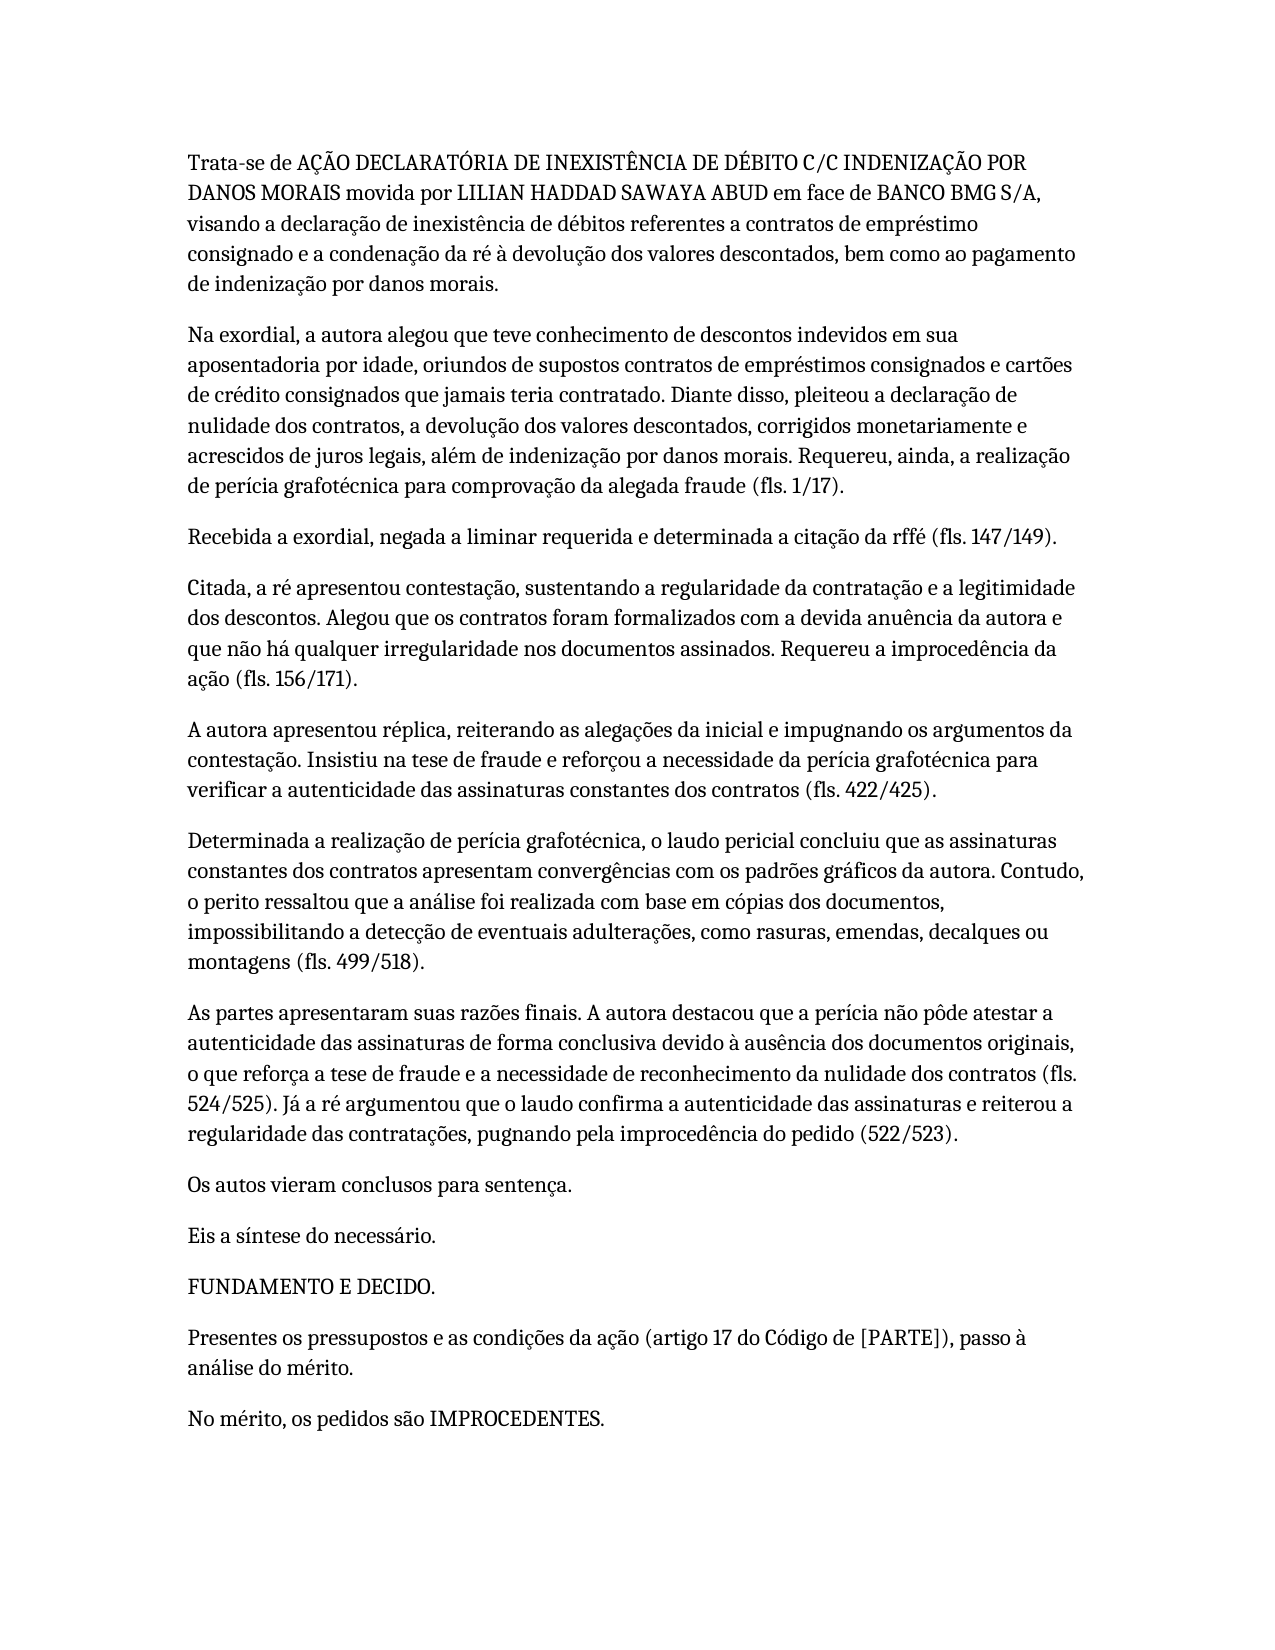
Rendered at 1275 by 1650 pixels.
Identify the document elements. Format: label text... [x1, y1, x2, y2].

text Citada, a ré apresentou contestação, sustentando a regularidade da contratação e a legitimidade dos descontos. Alegou que os contratos foram formalizados com a devida anuência da autora e que não há qualquer irregularidade nos documentos assinados. Requereu a improcedência da ação (fls. 156/171)​. [187, 575, 1087, 692]
text Recebida a exordial, negada a liminar requerida e determinada a citação da rffé (fls. 147/149). [187, 524, 1087, 550]
text FUNDAMENTO E DECIDO. [187, 1274, 1087, 1300]
text Os autos vieram conclusos para sentença. [187, 1172, 1087, 1198]
text Determinada a realização de perícia grafotécnica, o laudo pericial concluiu que as assinaturas constantes dos contratos apresentam convergências com os padrões gráficos da autora. Contudo, o perito ressaltou que a análise foi realizada com base em cópias dos documentos, impossibilitando a detecção de eventuais adulterações, como rasuras, emendas, decalques ou montagens​ (fls. 499/518). [187, 828, 1087, 975]
text Presentes os pressupostos e as condições da ação (artigo 17 do Código de [PARTE]), passo à análise do mérito. [187, 1325, 1087, 1382]
text As partes apresentaram suas razões finais. A autora destacou que a perícia não pôde atestar a autenticidade das assinaturas de forma conclusiva devido à ausência dos documentos originais, o que reforça a tese de fraude e a necessidade de reconhecimento da nulidade dos contratos (fls. 524/525). Já a ré argumentou que o laudo confirma a autenticidade das assinaturas e reiterou a regularidade das contratações, pugnando pela improcedência do pedido (522/523)​. [187, 1000, 1087, 1147]
text Eis a síntese do necessário. [187, 1223, 1087, 1249]
text A autora apresentou réplica, reiterando as alegações da inicial e impugnando os argumentos da contestação. Insistiu na tese de fraude e reforçou a necessidade da perícia grafotécnica para verificar a autenticidade das assinaturas constantes dos contratos (fls. 422/425)​. [187, 717, 1087, 803]
text Na exordial, a autora alegou que teve conhecimento de descontos indevidos em sua aposentadoria por idade, oriundos de supostos contratos de empréstimos consignados e cartões de crédito consignados que jamais teria contratado. Diante disso, pleiteou a declaração de nulidade dos contratos, a devolução dos valores descontados, corrigidos monetariamente e acrescidos de juros legais, além de indenização por danos morais. Requereu, ainda, a realização de perícia grafotécnica para comprovação da alegada fraude​ (fls. 1/17). [187, 322, 1087, 499]
text No mérito, os pedidos são IMPROCEDENTES. [187, 1406, 1087, 1433]
text Trata-se de AÇÃO DECLARATÓRIA DE INEXISTÊNCIA DE DÉBITO C/C INDENIZAÇÃO POR DANOS MORAIS movida por LILIAN HADDAD SAWAYA ABUD em face de BANCO BMG S/A, visando a declaração de inexistência de débitos referentes a contratos de empréstimo consignado e a condenação da ré à devolução dos valores descontados, bem como ao pagamento de indenização por danos morais. [187, 150, 1087, 297]
